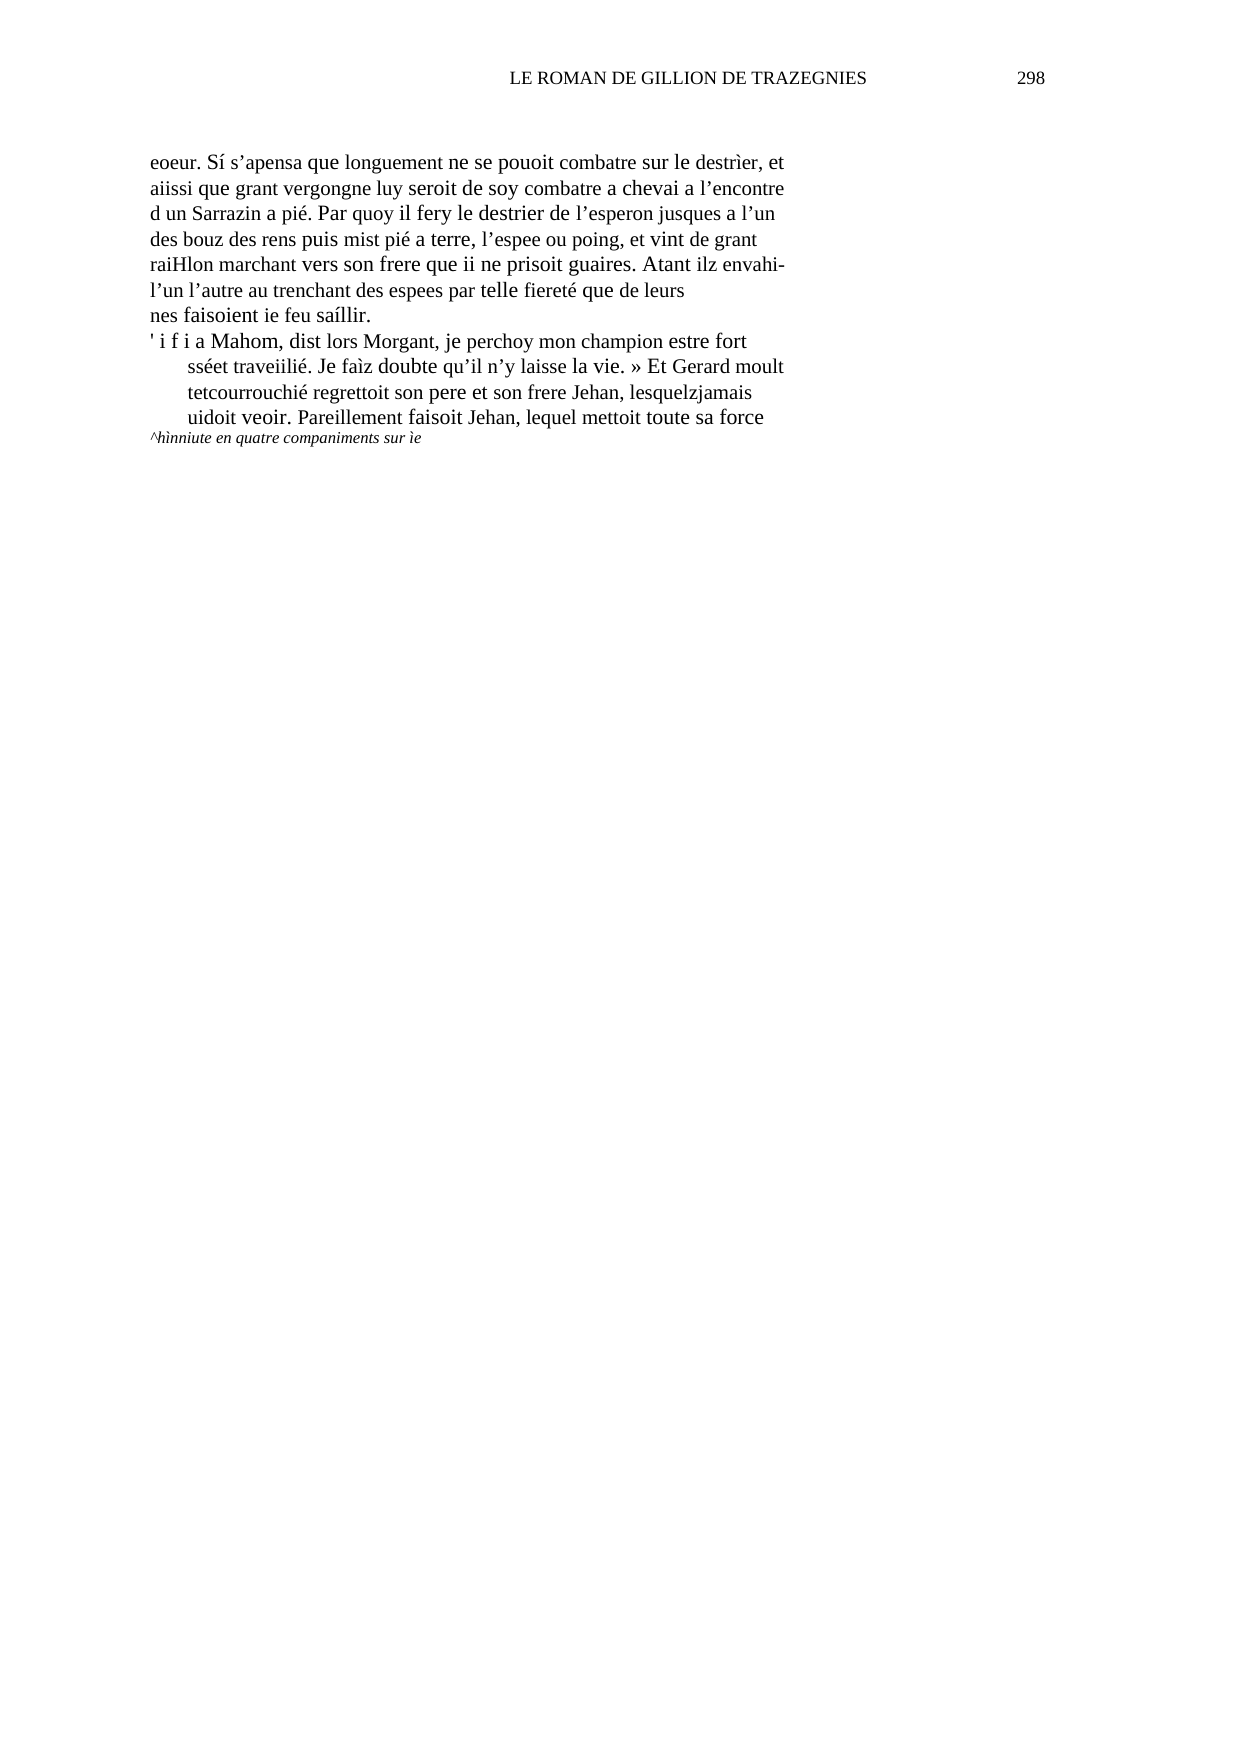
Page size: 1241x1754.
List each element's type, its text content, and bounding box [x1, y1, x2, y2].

text ^hìnniute en quatre companiments sur ìe [150, 430, 1090, 446]
text ' i f i a Mahom, dist lors Morgant, je perchoy mon champion estre fort sséet traveiilié. Je faìz doubte qu’il n’y laisse la vie. » Et Gerard moult tetcourrouchié regrettoit son pere et son frere Jehan, lesquelzjamais uidoit veoir. Pareillement faisoit Jehan, lequel mettoit toute sa force [150, 328, 1090, 430]
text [150, 149, 1090, 328]
